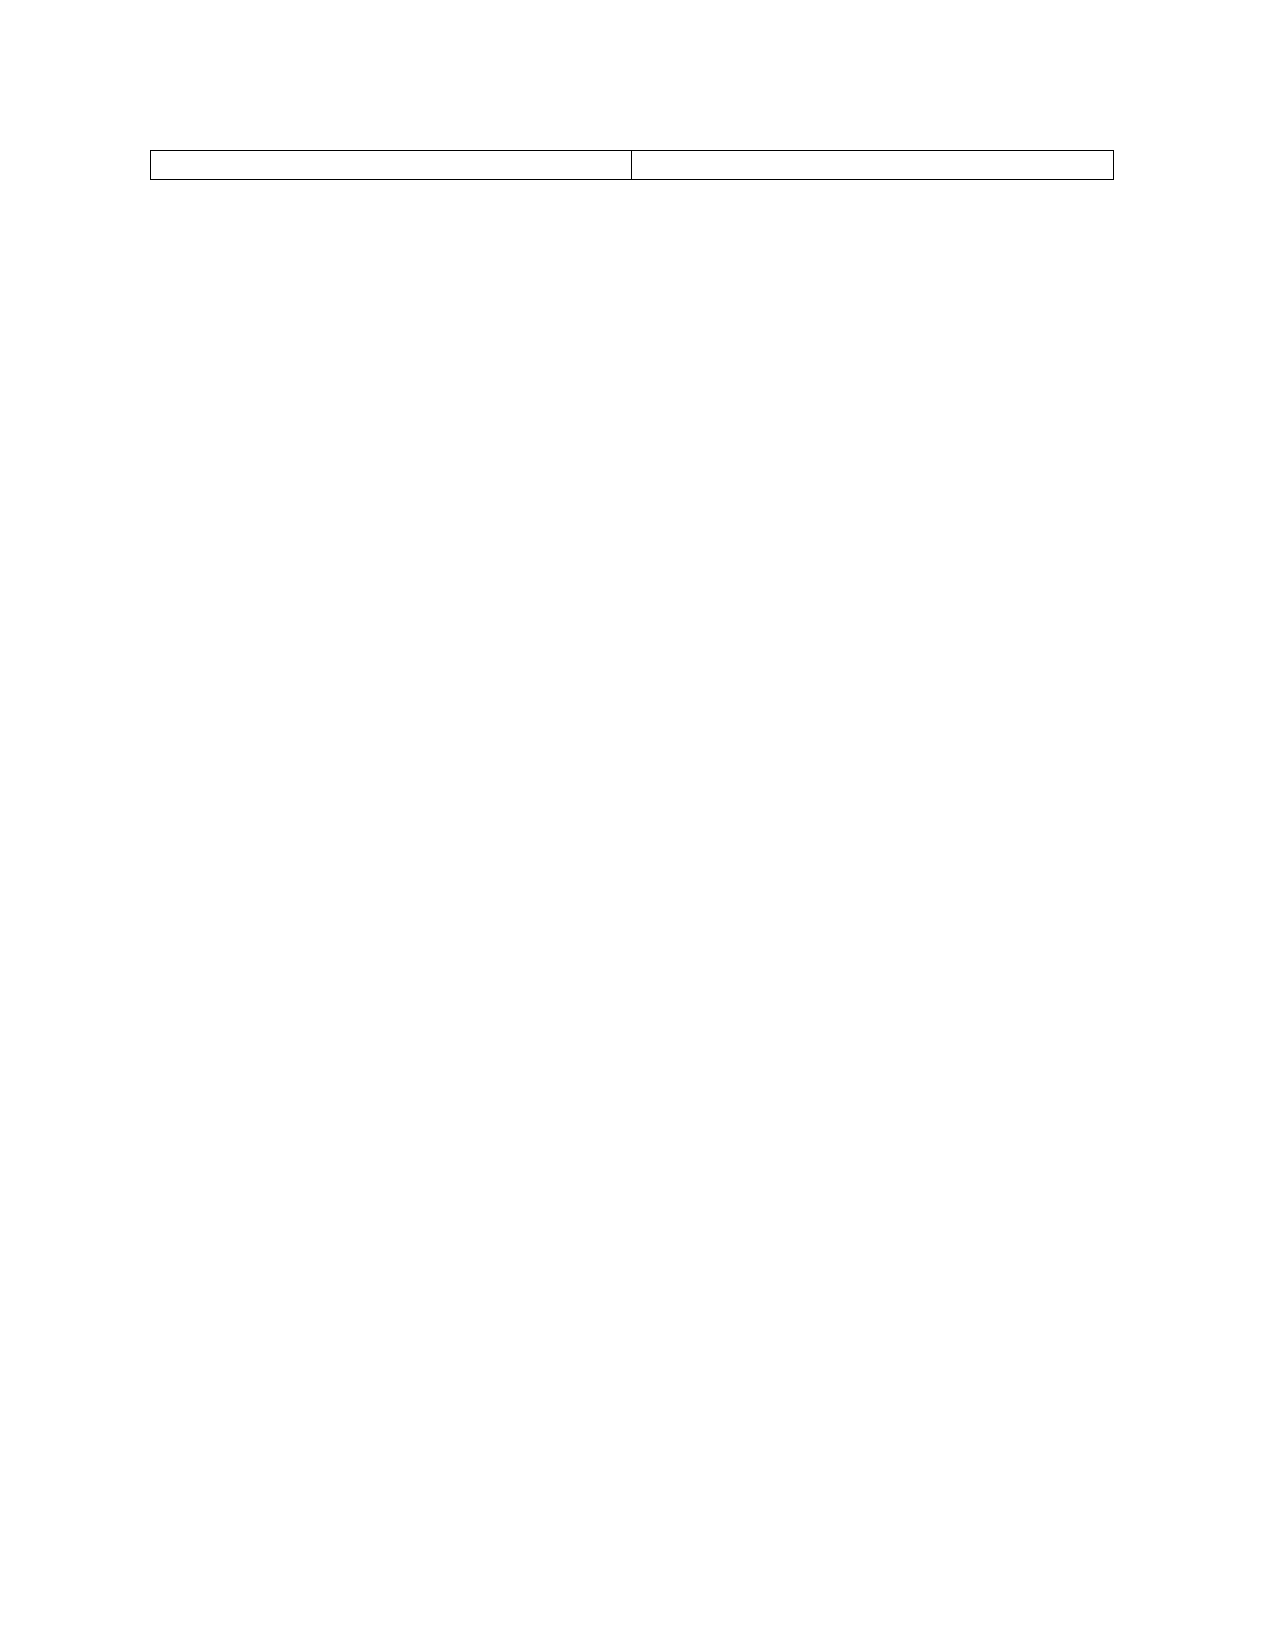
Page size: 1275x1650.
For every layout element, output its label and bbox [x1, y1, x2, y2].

table_cell [632, 151, 1113, 179]
table_cell [151, 151, 631, 179]
